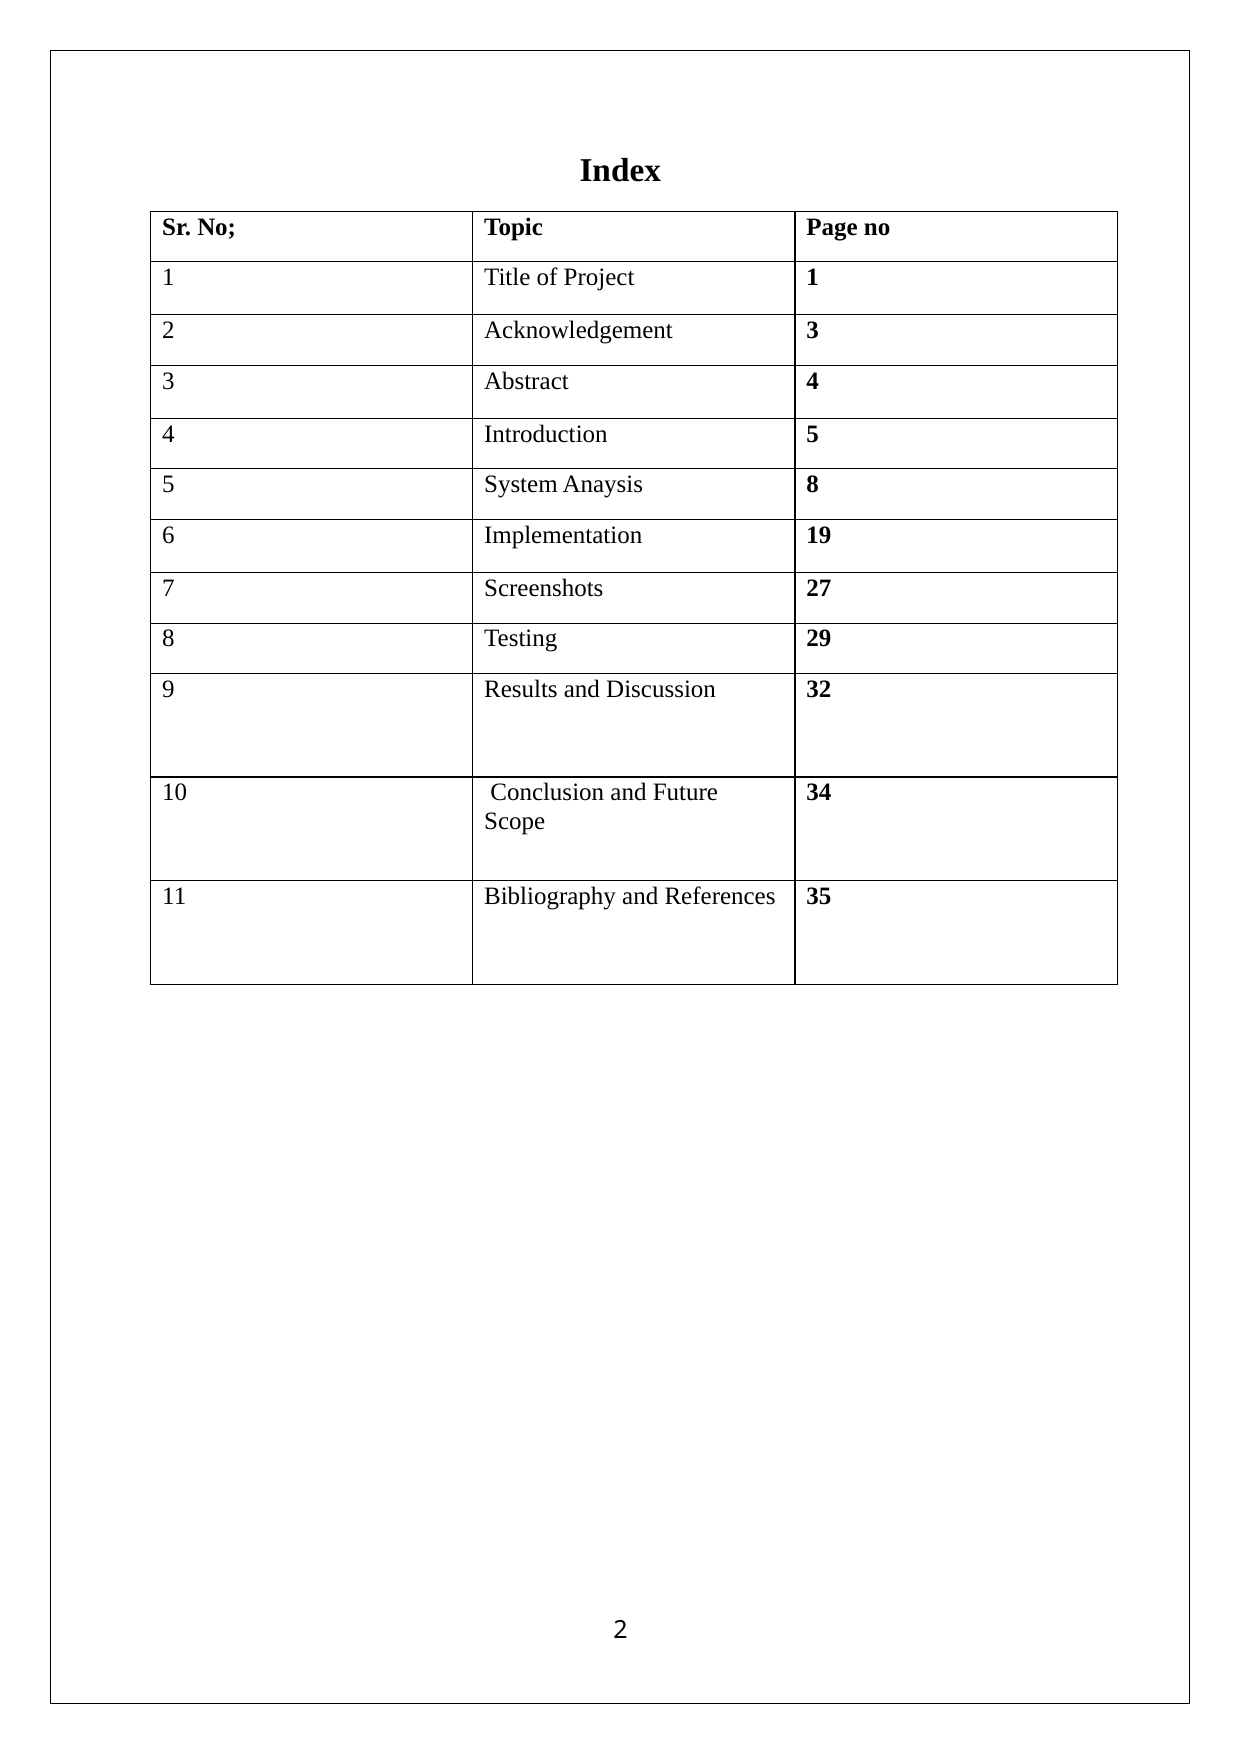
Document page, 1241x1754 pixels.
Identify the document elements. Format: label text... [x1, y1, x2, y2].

table_cell Acknowledgement [473, 315, 794, 365]
table_header Topic [473, 212, 794, 261]
table_cell Testing [473, 624, 794, 673]
table_cell 10 [151, 778, 472, 880]
table_cell 27 [796, 573, 1117, 622]
text Index [150, 150, 1090, 188]
table_cell 6 [151, 520, 472, 572]
table_cell 3 [151, 366, 472, 418]
table_cell Introduction [473, 419, 794, 468]
table_cell 9 [151, 674, 472, 776]
table_cell Bibliography and References [473, 881, 794, 983]
table_cell 4 [151, 419, 472, 468]
table_cell 5 [151, 469, 472, 519]
table_cell Abstract [473, 366, 794, 418]
table_cell 2 [151, 315, 472, 365]
table_cell 35 [796, 881, 1117, 983]
table_cell 1 [151, 262, 472, 314]
table_cell 8 [796, 469, 1117, 519]
table_cell System Anaysis [473, 469, 794, 519]
table_cell Screenshots [473, 573, 794, 622]
table_cell 1 [796, 262, 1117, 314]
table_cell 3 [796, 315, 1117, 365]
table_cell 4 [796, 366, 1117, 418]
table_cell Implementation [473, 520, 794, 572]
table_cell Results and Discussion [473, 674, 794, 776]
table_cell Title of Project [473, 262, 794, 314]
table_cell 11 [151, 881, 472, 983]
table_cell 8 [151, 624, 472, 673]
table_cell 7 [151, 573, 472, 622]
table_cell 29 [796, 624, 1117, 673]
table_header Page no [796, 212, 1117, 261]
table_cell 32 [796, 674, 1117, 776]
table_cell 5 [796, 419, 1117, 468]
table_cell 19 [796, 520, 1117, 572]
table_header Sr. No; [151, 212, 472, 261]
table_cell Conclusion and Future Scope [473, 778, 794, 880]
table_cell 34 [796, 778, 1117, 880]
